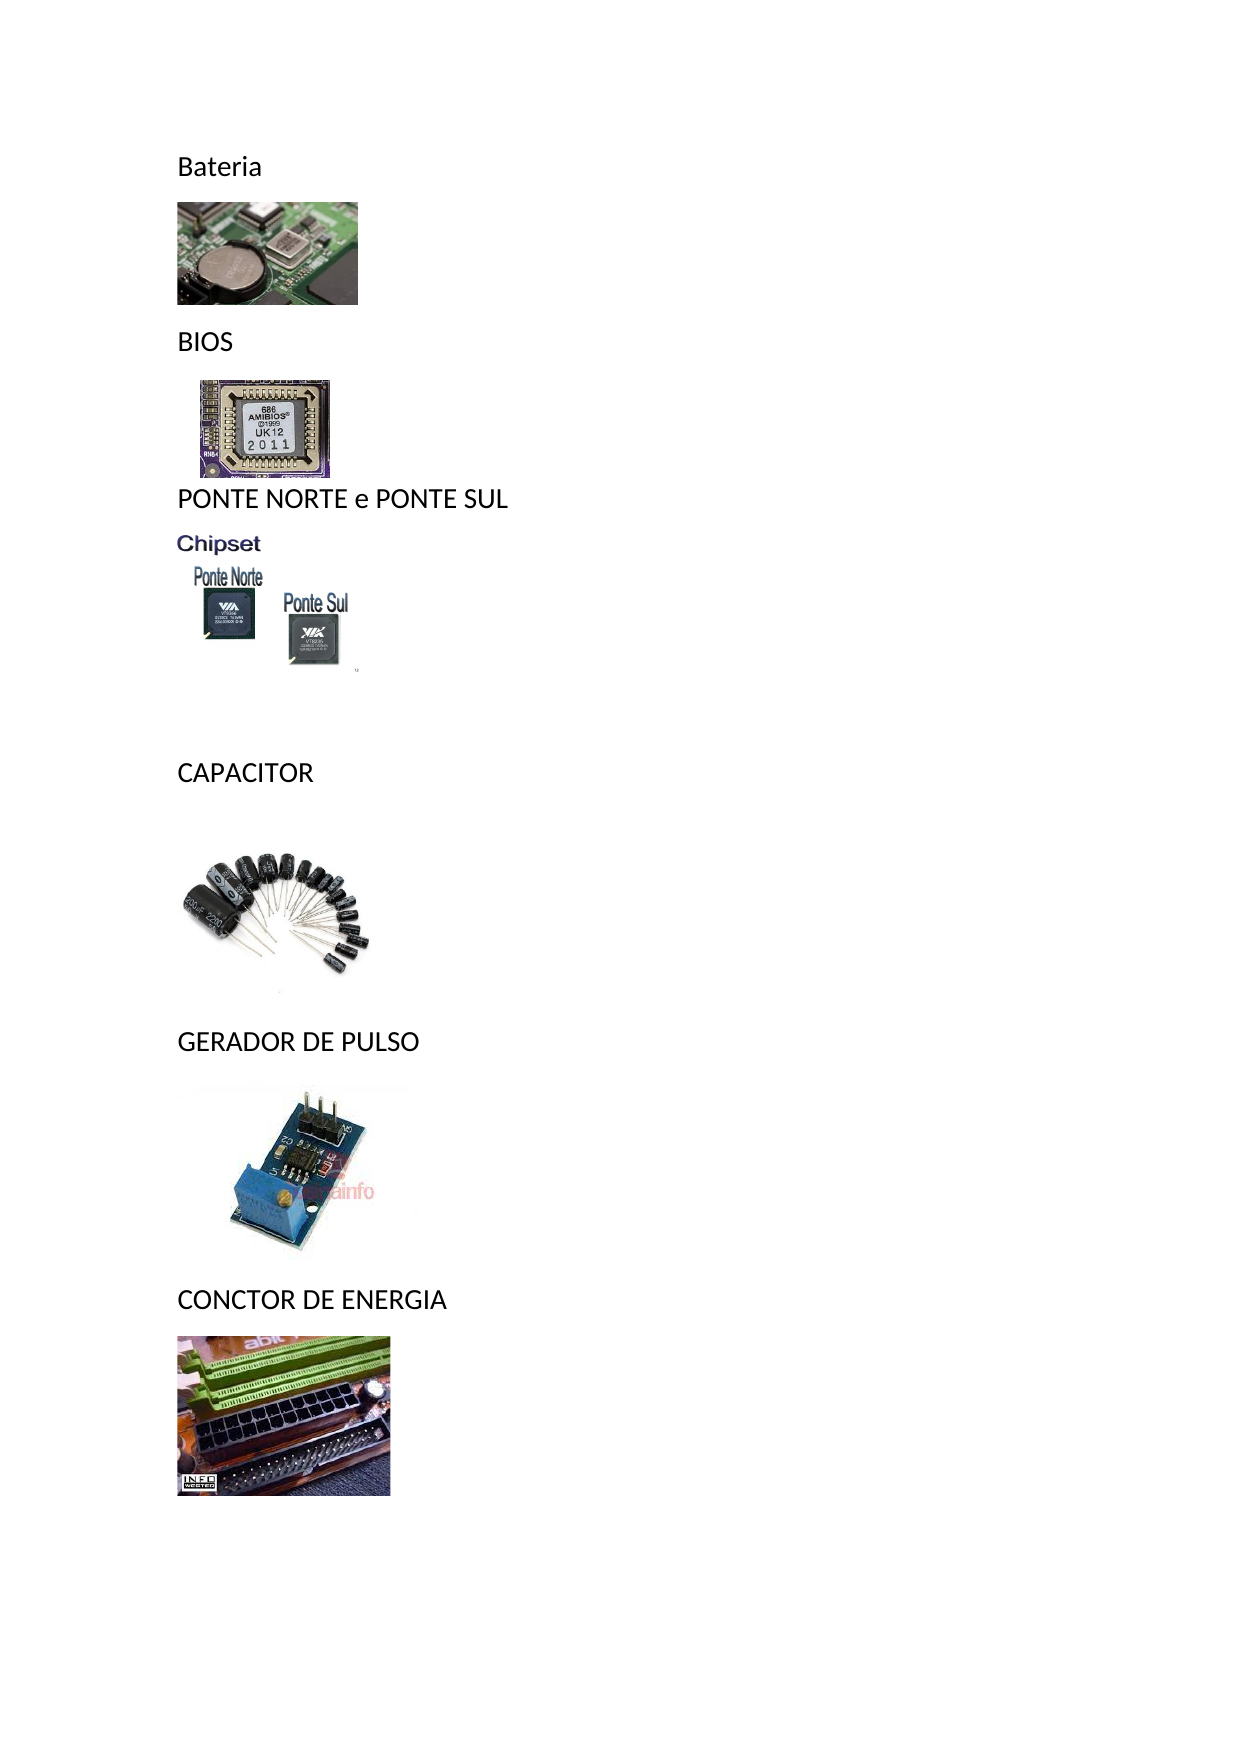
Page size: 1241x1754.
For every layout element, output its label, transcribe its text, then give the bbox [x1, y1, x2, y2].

text CONCTOR DE ENERGIA [177, 1281, 1063, 1317]
text PONTE NORTE e PONTE SUL [177, 480, 1063, 516]
picture [200, 380, 330, 478]
picture [177, 809, 373, 1004]
picture [177, 1078, 421, 1262]
picture [177, 1336, 391, 1496]
picture [177, 202, 358, 305]
text BIOS [177, 323, 1063, 359]
text Bateria [177, 148, 1063, 183]
picture [177, 535, 370, 680]
text CAPACITOR [177, 754, 1063, 789]
text GERADOR DE PULSO [177, 1023, 1063, 1058]
